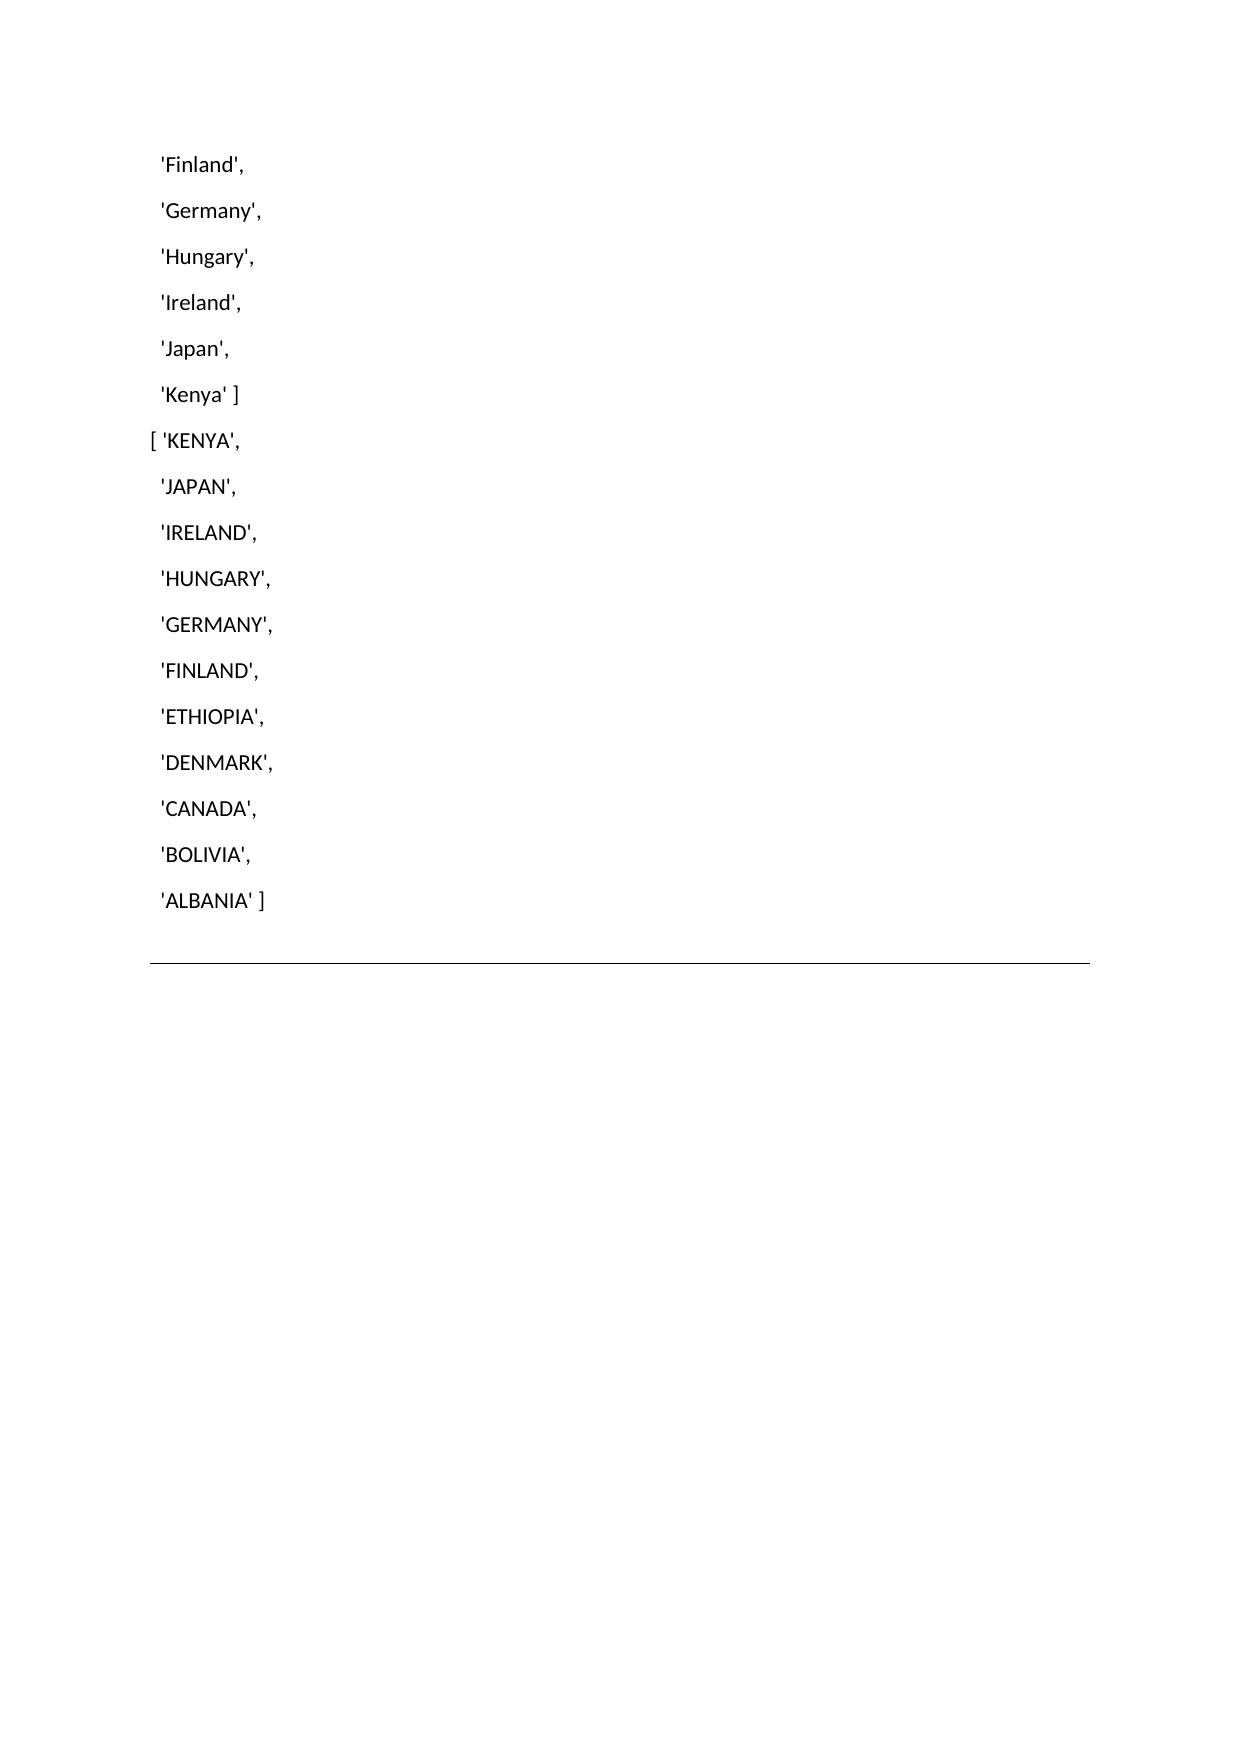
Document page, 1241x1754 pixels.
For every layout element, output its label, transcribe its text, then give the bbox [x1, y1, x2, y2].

text 'Hungary', [150, 242, 1090, 270]
text 'ALBANIA' ] [150, 887, 1090, 915]
text 'DENMARK', [150, 748, 1090, 777]
text [ 'KENYA', [150, 426, 1090, 454]
text 'GERMANY', [150, 610, 1090, 638]
text 'Germany', [150, 196, 1090, 224]
text 'FINLAND', [150, 656, 1090, 684]
text 'Japan', [150, 334, 1090, 362]
text 'Kenya' ] [150, 380, 1090, 408]
text 'Finland', [150, 150, 1090, 178]
text 'JAPAN', [150, 472, 1090, 500]
text 'BOLIVIA', [150, 841, 1090, 869]
text 'ETHIOPIA', [150, 702, 1090, 731]
text 'CANADA', [150, 794, 1090, 823]
text 'HUNGARY', [150, 564, 1090, 592]
text 'IRELAND', [150, 518, 1090, 546]
text 'Ireland', [150, 288, 1090, 316]
